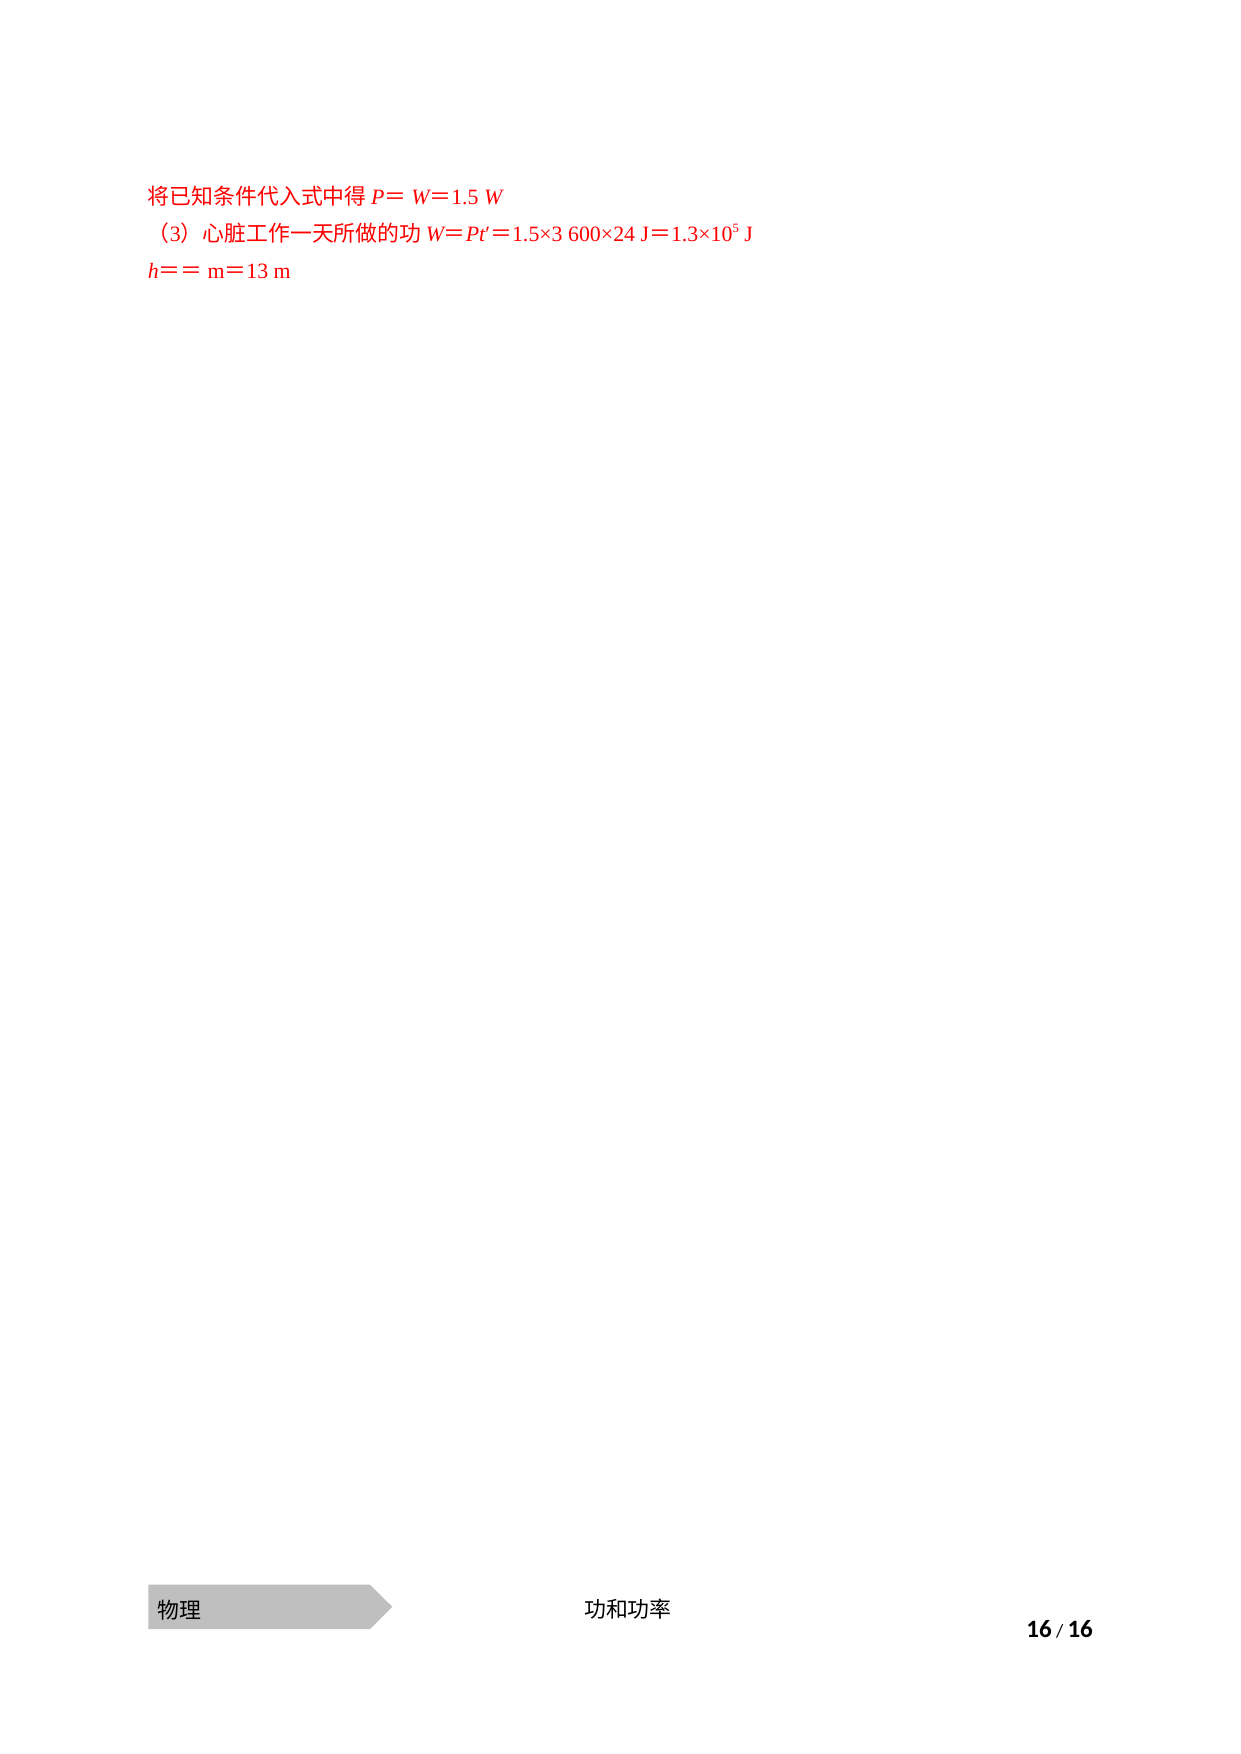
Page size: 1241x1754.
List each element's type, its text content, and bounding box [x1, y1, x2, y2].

text （3）心脏工作一天所做的功W＝Pt′＝1.5×3 600×24 J＝1.3×105 J [148, 215, 1092, 248]
text 将已知条件代入式中得P＝ W＝1.5 W [148, 178, 1092, 211]
text h＝＝ m＝13 m [148, 253, 1092, 285]
